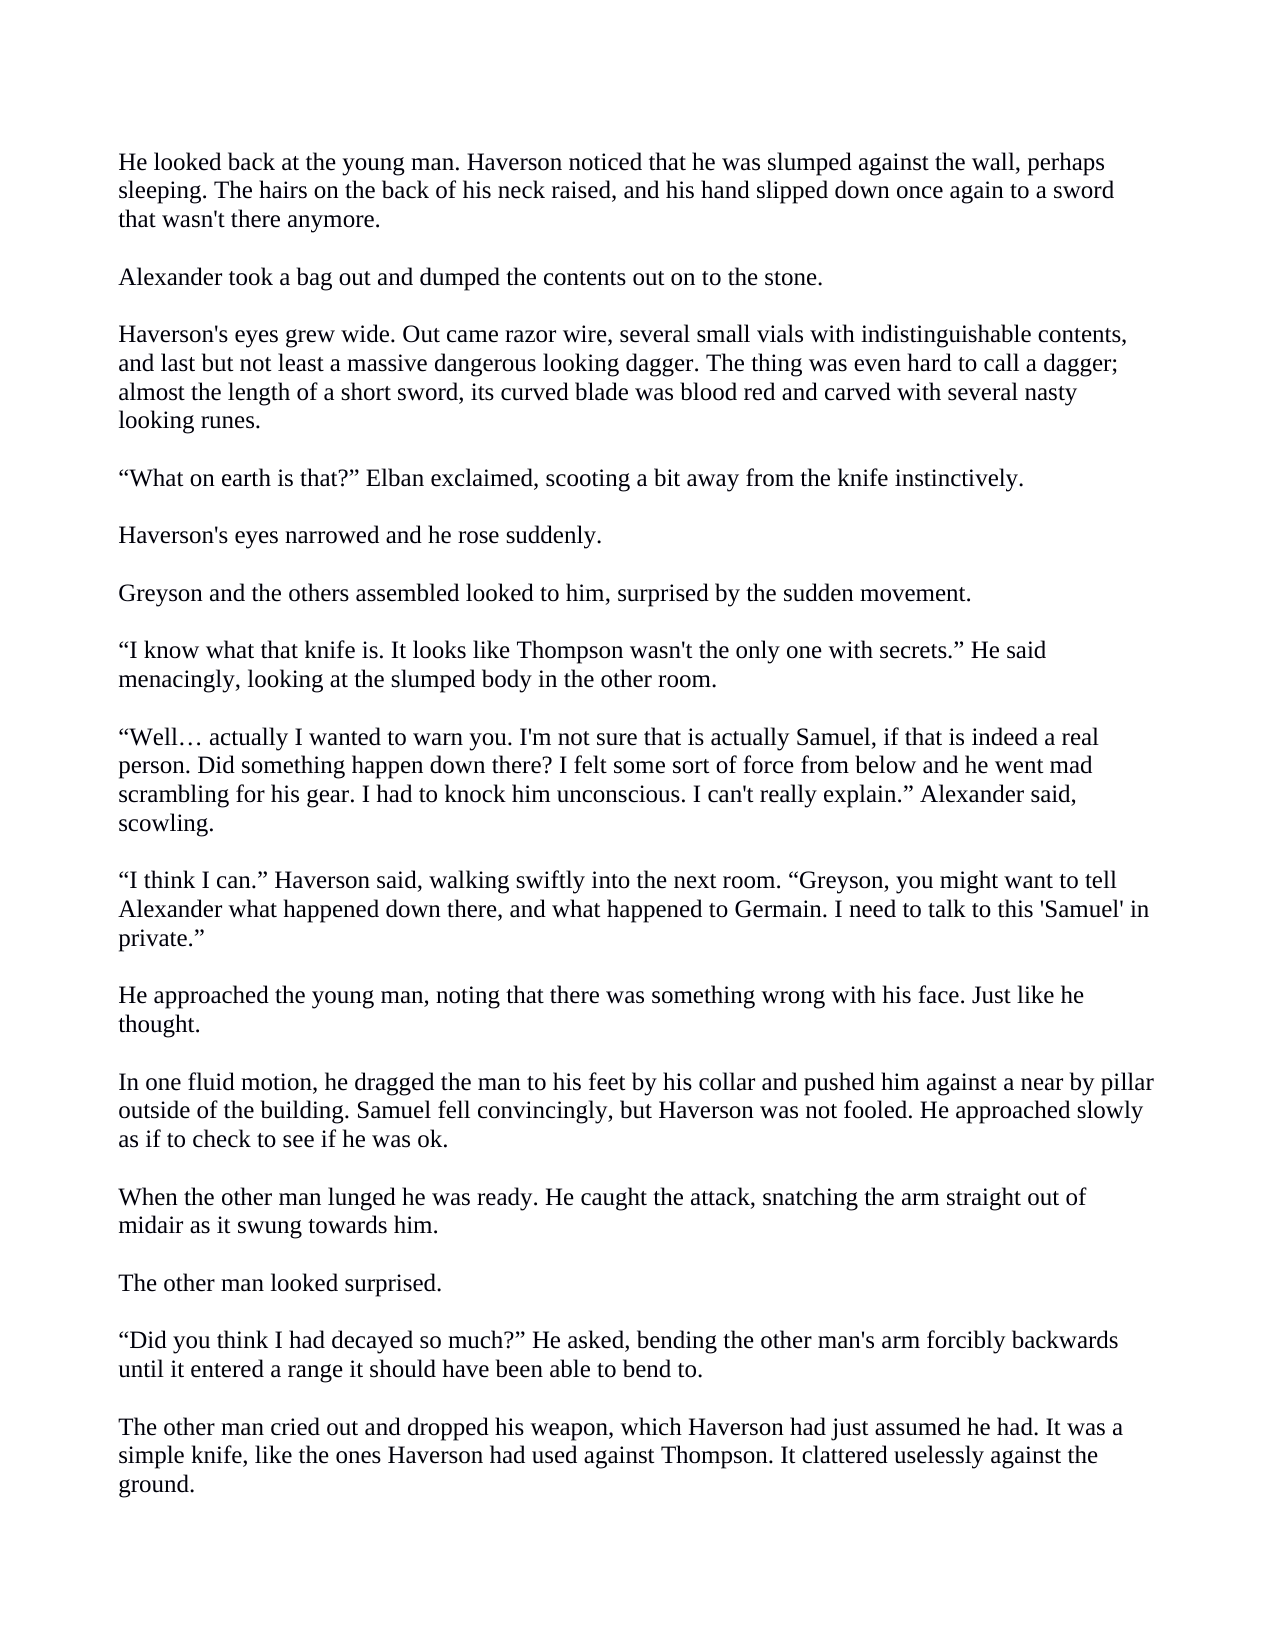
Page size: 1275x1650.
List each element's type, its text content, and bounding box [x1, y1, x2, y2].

text Haverson's eyes grew wide. Out came razor wire, several small vials with indistinguishable contents, and last but not least a massive dangerous looking dagger. The thing was even hard to call a dagger; almost the length of a short sword, its curved blade was blood red and carved with several nasty looking runes. [118, 319, 1157, 434]
text “Did you think I had decayed so much?” He asked, bending the other man's arm forcibly backwards until it entered a range it should have been able to bend to. [118, 1326, 1157, 1383]
text “I know what that knife is. It looks like Thompson wasn't the only one with secrets.” He said menacingly, looking at the slumped body in the other room. [118, 636, 1157, 693]
text Haverson's eyes narrowed and he rose suddenly. [118, 521, 1157, 549]
text The other man looked surprised. [118, 1268, 1157, 1297]
text The other man cried out and dropped his weapon, which Haverson had just assumed he had. It was a simple knife, like the ones Haverson had used against Thompson. It clattered uselessly against the ground. [118, 1412, 1157, 1498]
text “I think I can.” Haverson said, walking swiftly into the next room. “Greyson, you might want to tell Alexander what happened down there, and what happened to Germain. I need to talk to this 'Samuel' in private.” [118, 866, 1157, 952]
text “Well… actually I wanted to warn you. I'm not sure that is actually Samuel, if that is indeed a real person. Did something happen down there? I felt some sort of force from below and he went mad scrambling for his gear. I had to knock him unconscious. I can't really explain.” Alexander said, scowling. [118, 722, 1157, 837]
text When the other man lunged he was ready. He caught the attack, snatching the arm straight out of midair as it swung towards him. [118, 1182, 1157, 1239]
text He looked back at the young man. Haverson noticed that he was slumped against the wall, perhaps sleeping. The hairs on the back of his neck raised, and his hand slipped down once again to a sword that wasn't there anymore. [118, 147, 1157, 233]
text Alexander took a bag out and dumped the contents out on to the stone. [118, 262, 1157, 291]
text In one fluid motion, he dragged the man to his feet by his collar and pushed him against a near by pillar outside of the building. Samuel fell convincingly, but Haverson was not fooled. He approached slowly as if to check to see if he was ok. [118, 1067, 1157, 1153]
text “What on earth is that?” Elban exclaimed, scooting a bit away from the knife instinctively. [118, 463, 1157, 492]
text Greyson and the others assembled looked to him, surprised by the sudden movement. [118, 578, 1157, 607]
text He approached the young man, noting that there was something wrong with his face. Just like he thought. [118, 981, 1157, 1038]
